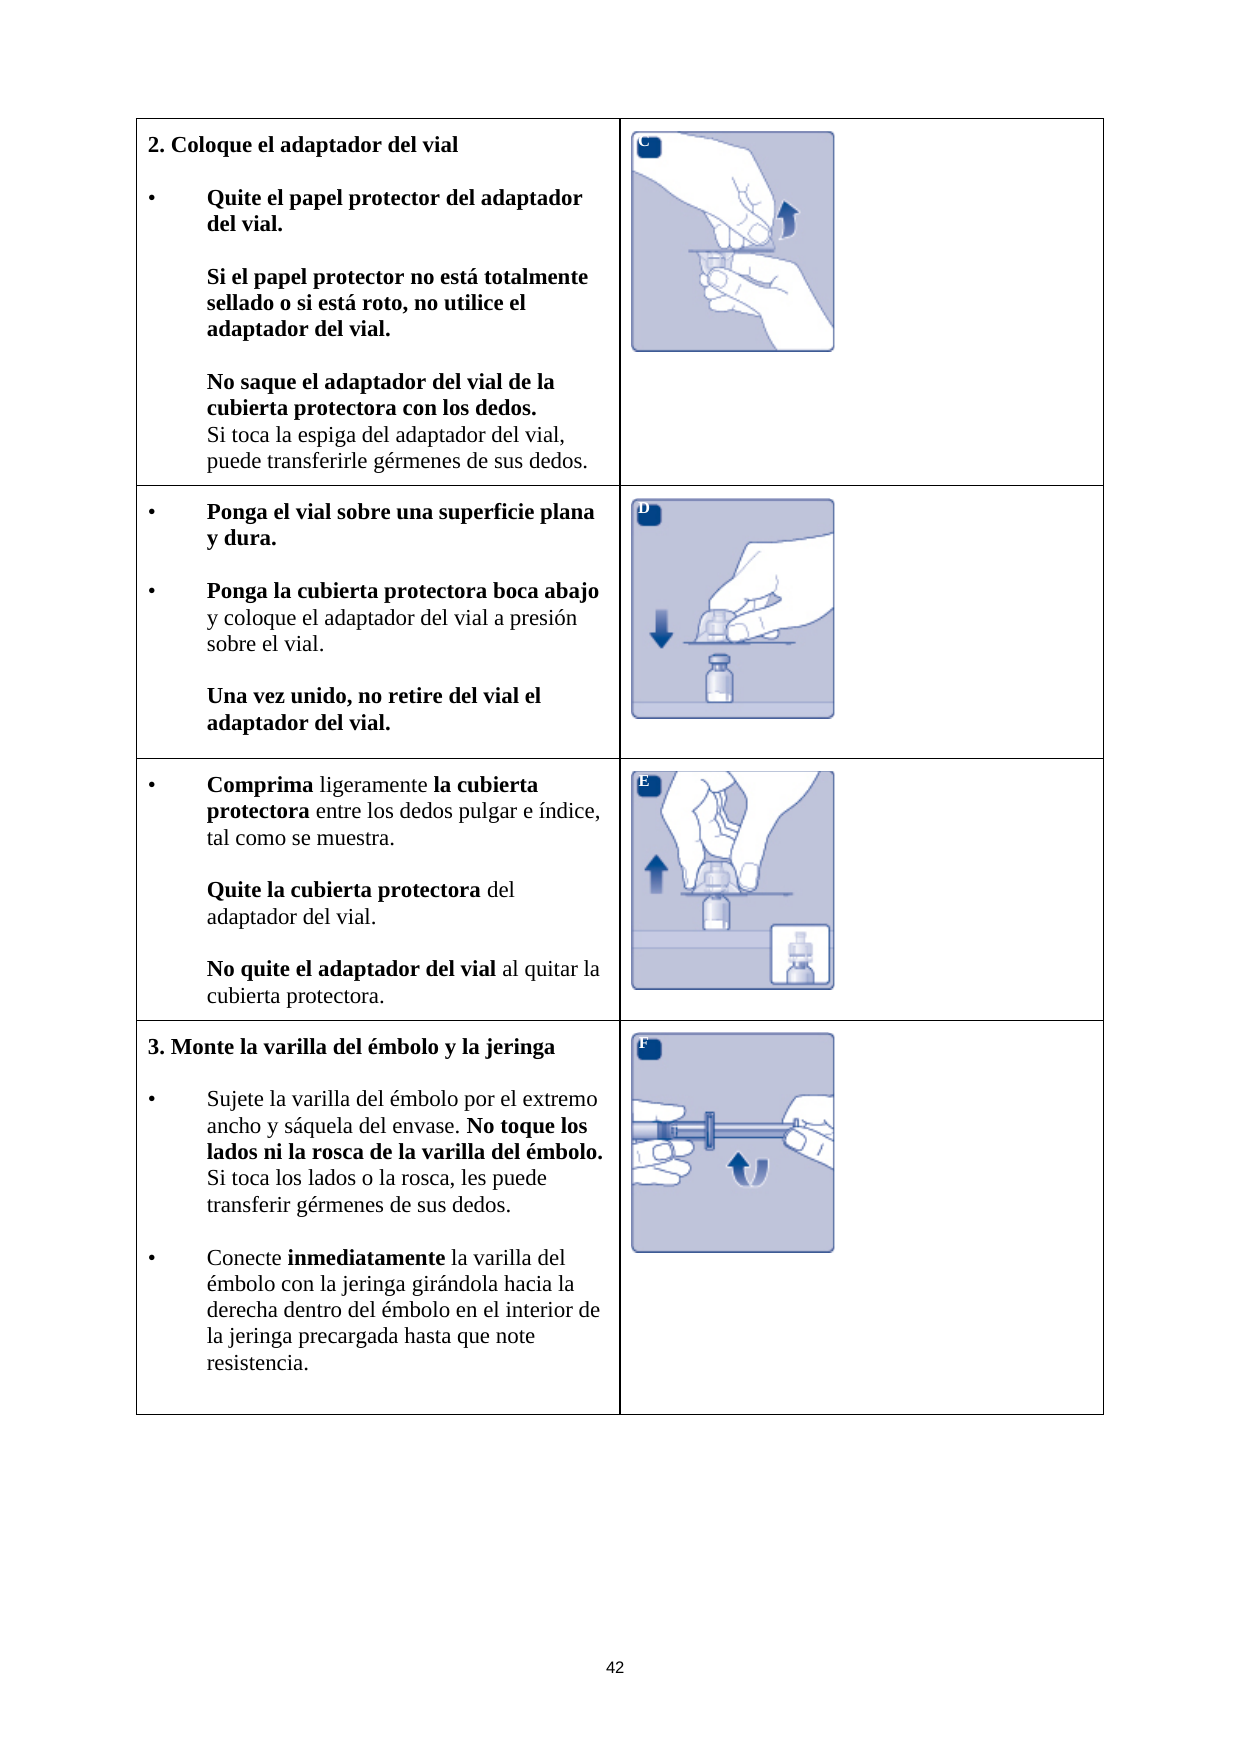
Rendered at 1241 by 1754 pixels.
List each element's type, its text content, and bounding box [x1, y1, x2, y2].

table_cell [621, 1021, 1103, 1413]
table_cell • Ponga el vial sobre una superficie plana y dura. • Ponga la cubierta protectora boca abajo y coloque el adaptador del vial a presión sobre el vial. Una vez unido, no retire del vial el adaptador del vial. [137, 486, 619, 758]
table_cell [621, 486, 1103, 758]
table_cell 2. Coloque el adaptador del vial • Quite el papel protector del adaptador del vial. Si el papel protector no está totalmente sellado o si está roto, no utilice el adaptador del vial. No saque el adaptador del vial de la cubierta protectora con los dedos. Si toca la espiga del adaptador del vial, puede transferirle gérmenes de sus dedos. [137, 119, 619, 485]
table_cell • Comprima ligeramente la cubierta protectora entre los dedos pulgar e índice, tal como se muestra. Quite la cubierta protectora del adaptador del vial. No quite el adaptador del vial al quitar la cubierta protectora. [137, 759, 619, 1020]
table_cell 3. Monte la varilla del émbolo y la jeringa • Sujete la varilla del émbolo por el extremo ancho y sáquela del envase. No toque los lados ni la rosca de la varilla del émbolo. Si toca los lados o la rosca, les puede transferir gérmenes de sus dedos. • Conecte inmediatamente la varilla del émbolo con la jeringa girándola hacia la derecha dentro del émbolo en el interior de la jeringa precargada hasta que note resistencia. [137, 1021, 619, 1413]
table_cell [621, 759, 1103, 1020]
table_cell [621, 119, 1103, 485]
